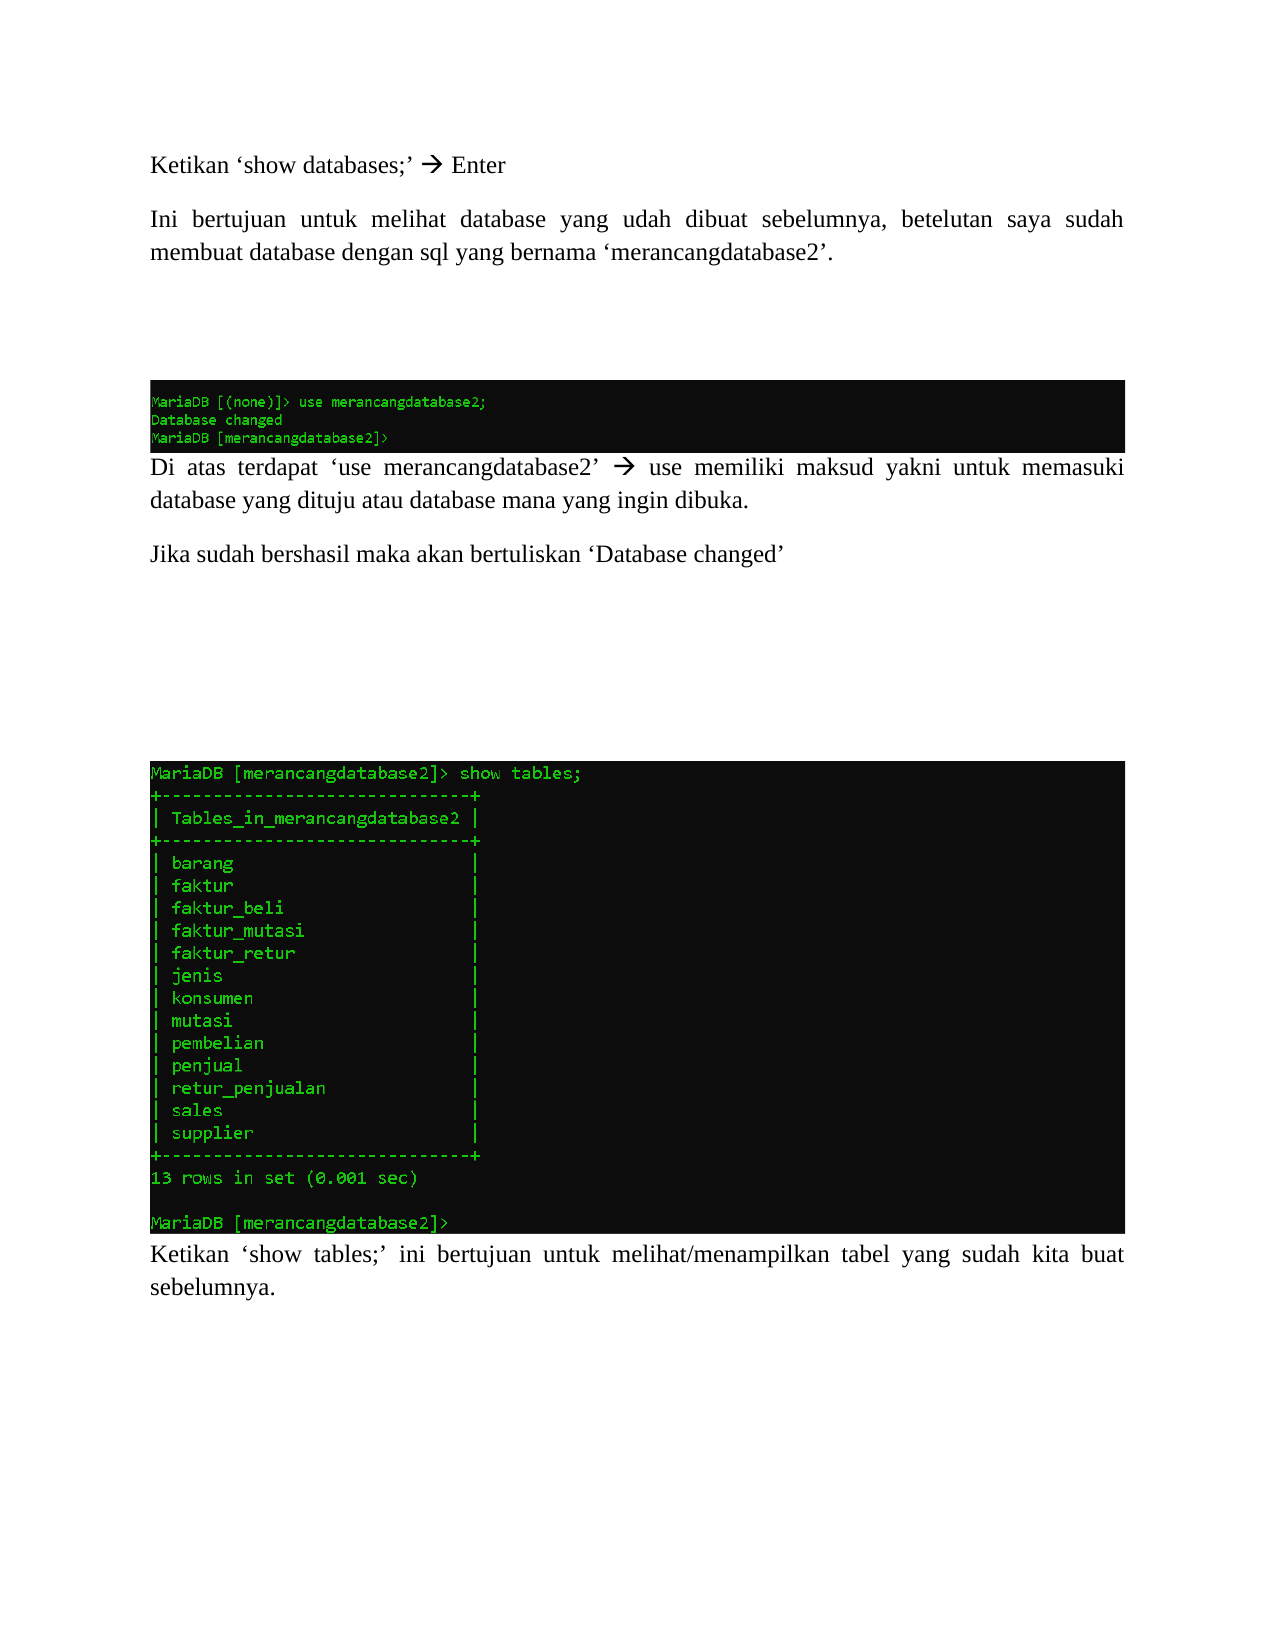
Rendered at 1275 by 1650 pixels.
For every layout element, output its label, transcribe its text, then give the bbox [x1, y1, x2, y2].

text Ketikan ‘show tables;’ ini bertujuan untuk melihat/menampilkan tabel yang sudah kita buat sebelumnya. [150, 1239, 1125, 1301]
text Ini bertujuan untuk melihat database yang udah dibuat sebelumnya, betelutan saya sudah membuat database dengan sql yang bernama ‘merancangdatabase2’. [150, 204, 1125, 266]
text Ketikan ‘show databases;’ Enter [150, 150, 1125, 179]
text Jika sudah bershasil maka akan bertuliskan ‘Database changed’ [150, 539, 1125, 568]
text Di atas terdapat ‘use merancangdatabase2’ use memiliki maksud yakni untuk memasuki database yang dituju atau database mana yang ingin dibuka. [150, 452, 1125, 514]
